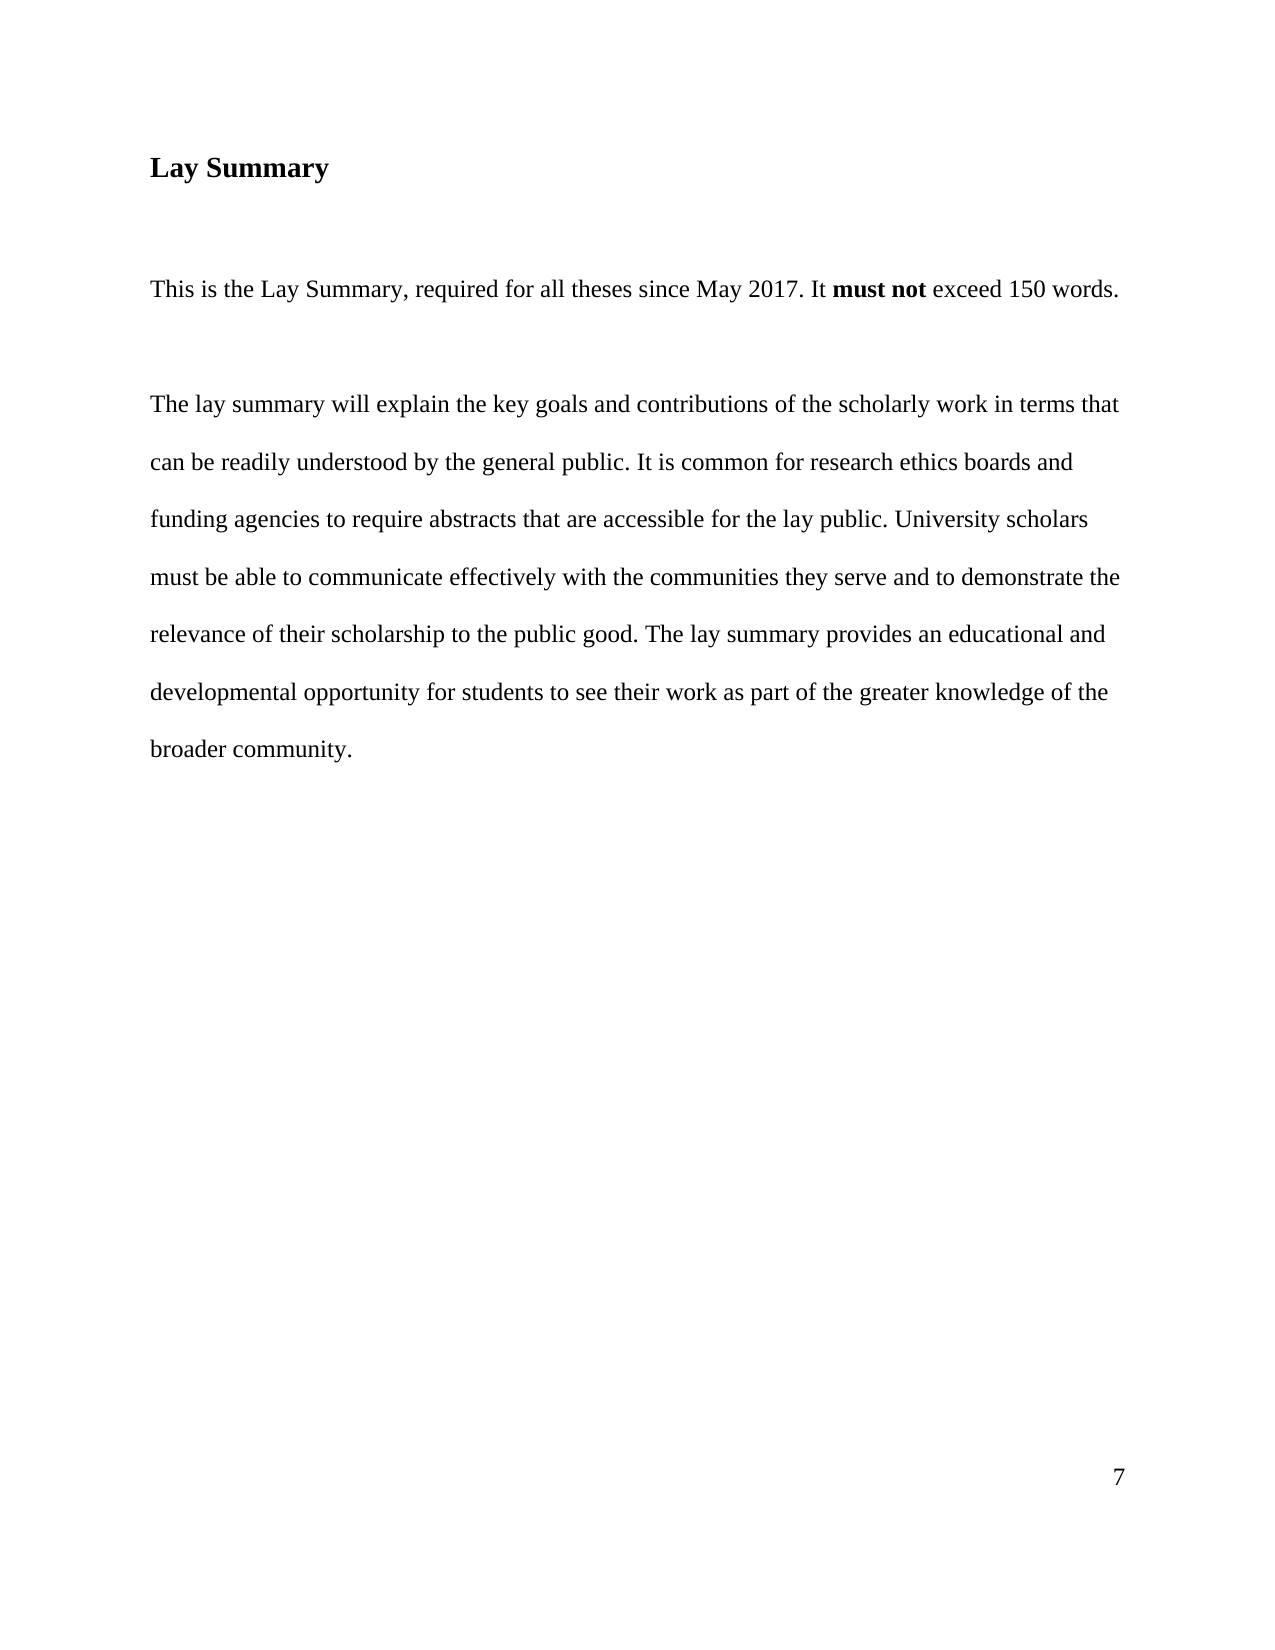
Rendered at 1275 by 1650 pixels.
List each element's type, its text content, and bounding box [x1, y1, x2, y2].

text The lay summary will explain the key goals and contributions of the scholarly work in terms that can be readily understood by the general public. It is common for research ethics boards and funding agencies to require abstracts that are accessible for the lay public. University scholars must be able to communicate effectively with the communities they serve and to demonstrate the relevance of their scholarship to the public good. The lay summary provides an educational and developmental opportunity for students to see their work as part of the greater knowledge of the broader community. [150, 389, 1125, 763]
text This is the Lay Summary, required for all theses since May 2017. It must not exceed 150 words. [150, 274, 1125, 303]
subtitle Lay Summary [150, 150, 1125, 183]
